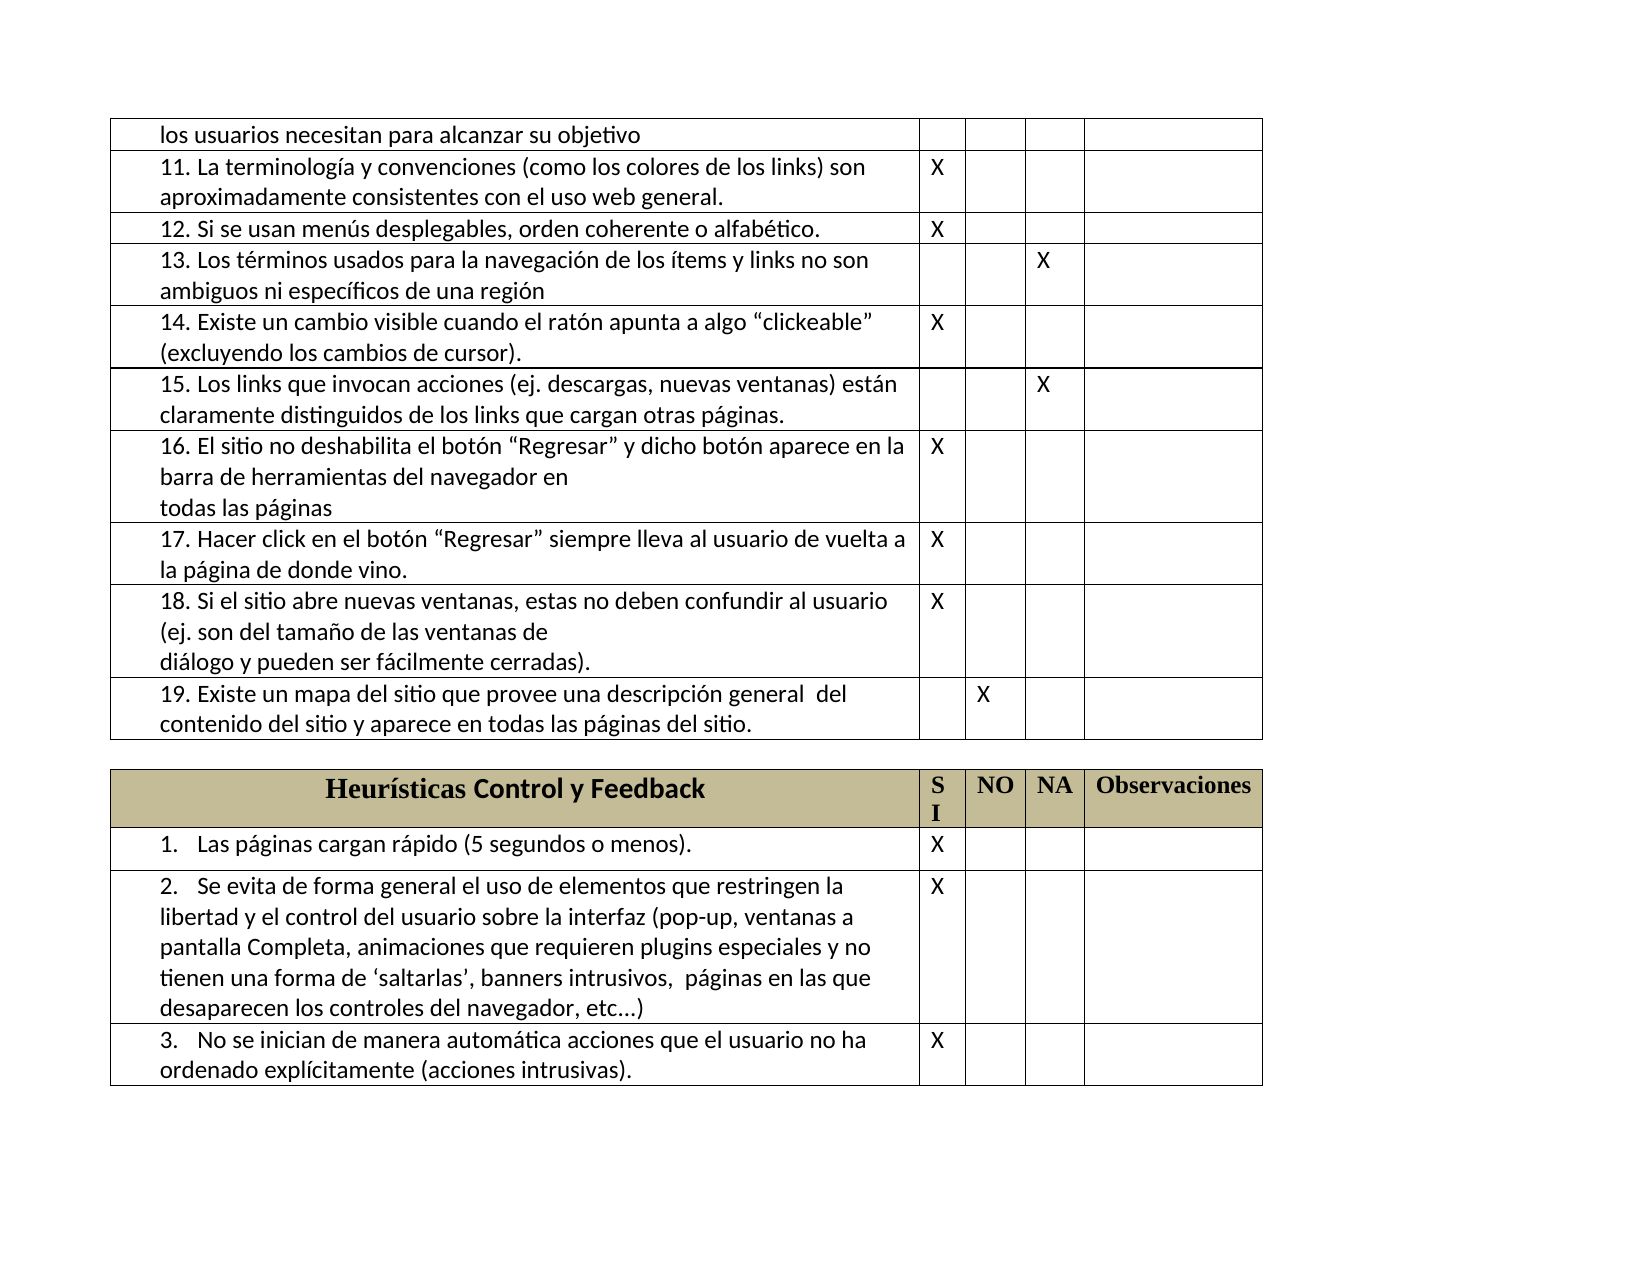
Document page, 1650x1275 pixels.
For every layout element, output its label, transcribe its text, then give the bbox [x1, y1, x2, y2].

table_cell X [920, 523, 965, 584]
table_cell [1085, 585, 1262, 677]
table_cell [966, 523, 1025, 584]
table_cell [966, 119, 1025, 150]
table_cell [1085, 151, 1262, 212]
table_cell X [920, 828, 965, 869]
table_cell X [1026, 244, 1084, 305]
table_header SI [920, 770, 965, 827]
table_cell [966, 1024, 1025, 1085]
table_header Observaciones [1085, 770, 1262, 827]
table_cell [1085, 678, 1262, 739]
table_cell X [920, 213, 965, 243]
table_cell Existe un cambio visible cuando el ratón apunta a algo “clickeable” (excluyendo los cambios de cursor). [111, 306, 919, 367]
table_cell [1026, 119, 1084, 150]
table_cell [966, 151, 1025, 212]
table_cell X [920, 585, 965, 677]
table_cell [1026, 828, 1084, 869]
table_cell [1026, 678, 1084, 739]
table_cell [966, 369, 1025, 429]
table_cell X [920, 1024, 965, 1085]
table_cell [1085, 369, 1262, 429]
table_cell Si el sitio abre nuevas ventanas, estas no deben confundir al usuario (ej. son del tamaño de las ventanas de diálogo y pueden ser fácilmente cerradas). [111, 585, 919, 677]
table_cell [1085, 523, 1262, 584]
table_cell Existe un mapa del sitio que provee una descripción general del contenido del sitio y aparece en todas las páginas del sitio. [111, 678, 919, 739]
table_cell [111, 119, 919, 150]
table_header Heurísticas Control y Feedback [111, 770, 919, 827]
table_cell [1085, 871, 1262, 1023]
table_header NA [1026, 770, 1084, 827]
table_cell [966, 585, 1025, 677]
table_cell [1026, 213, 1084, 243]
table_cell [920, 244, 965, 305]
table_cell [1026, 523, 1084, 584]
table_header NO [966, 770, 1025, 827]
table_cell Si se usan menús desplegables, orden coherente o alfabético. [111, 213, 919, 243]
table_cell [1026, 306, 1084, 367]
table_cell [966, 431, 1025, 522]
table_cell [966, 306, 1025, 367]
table_cell [1085, 1024, 1262, 1085]
table_cell X [920, 871, 965, 1023]
table_cell [1085, 306, 1262, 367]
table_cell [966, 828, 1025, 869]
table_cell No se inician de manera automática acciones que el usuario no ha ordenado explícitamente (acciones intrusivas). [111, 1024, 919, 1085]
table_cell [1085, 828, 1262, 869]
table_cell [1026, 871, 1084, 1023]
table_cell Los links que invocan acciones (ej. descargas, nuevas ventanas) están claramente distinguidos de los links que cargan otras páginas. [111, 369, 919, 429]
table_cell El sitio no deshabilita el botón “Regresar” y dicho botón aparece en la barra de herramientas del navegador en todas las páginas [111, 431, 919, 522]
table_cell [1085, 431, 1262, 522]
table_cell [1085, 244, 1262, 305]
table_cell [920, 369, 965, 429]
table_cell Se evita de forma general el uso de elementos que restringen la libertad y el control del usuario sobre la interfaz (pop-up, ventanas a pantalla Completa, animaciones que requieren plugins especiales y no tienen una forma de ‘saltarlas’, banners intrusivos, páginas en las que desaparecen los controles del navegador, etc...) [111, 871, 919, 1023]
table_cell X [966, 678, 1025, 739]
table_cell [1026, 1024, 1084, 1085]
table_cell [1085, 119, 1262, 150]
table_cell [1026, 431, 1084, 522]
table_cell X [920, 306, 965, 367]
table_cell Los términos usados para la navegación de los ítems y links no son ambiguos ni especíﬁcos de una región [111, 244, 919, 305]
table_cell [1085, 213, 1262, 243]
table_cell [966, 244, 1025, 305]
table_cell [920, 678, 965, 739]
table_cell X [920, 119, 965, 150]
table_cell X [1026, 369, 1084, 429]
table_cell [1026, 585, 1084, 677]
table_cell Hacer click en el botón “Regresar” siempre lleva al usuario de vuelta a la página de donde vino. [111, 523, 919, 584]
table_cell Las páginas cargan rápido (5 segundos o menos). [111, 828, 919, 869]
table_cell X [920, 431, 965, 522]
table_cell La terminología y convenciones (como los colores de los links) son aproximadamente consistentes con el uso web general. [111, 151, 919, 212]
table_cell X [920, 151, 965, 212]
table_cell [966, 871, 1025, 1023]
table_cell [966, 213, 1025, 243]
table_cell [1026, 151, 1084, 212]
